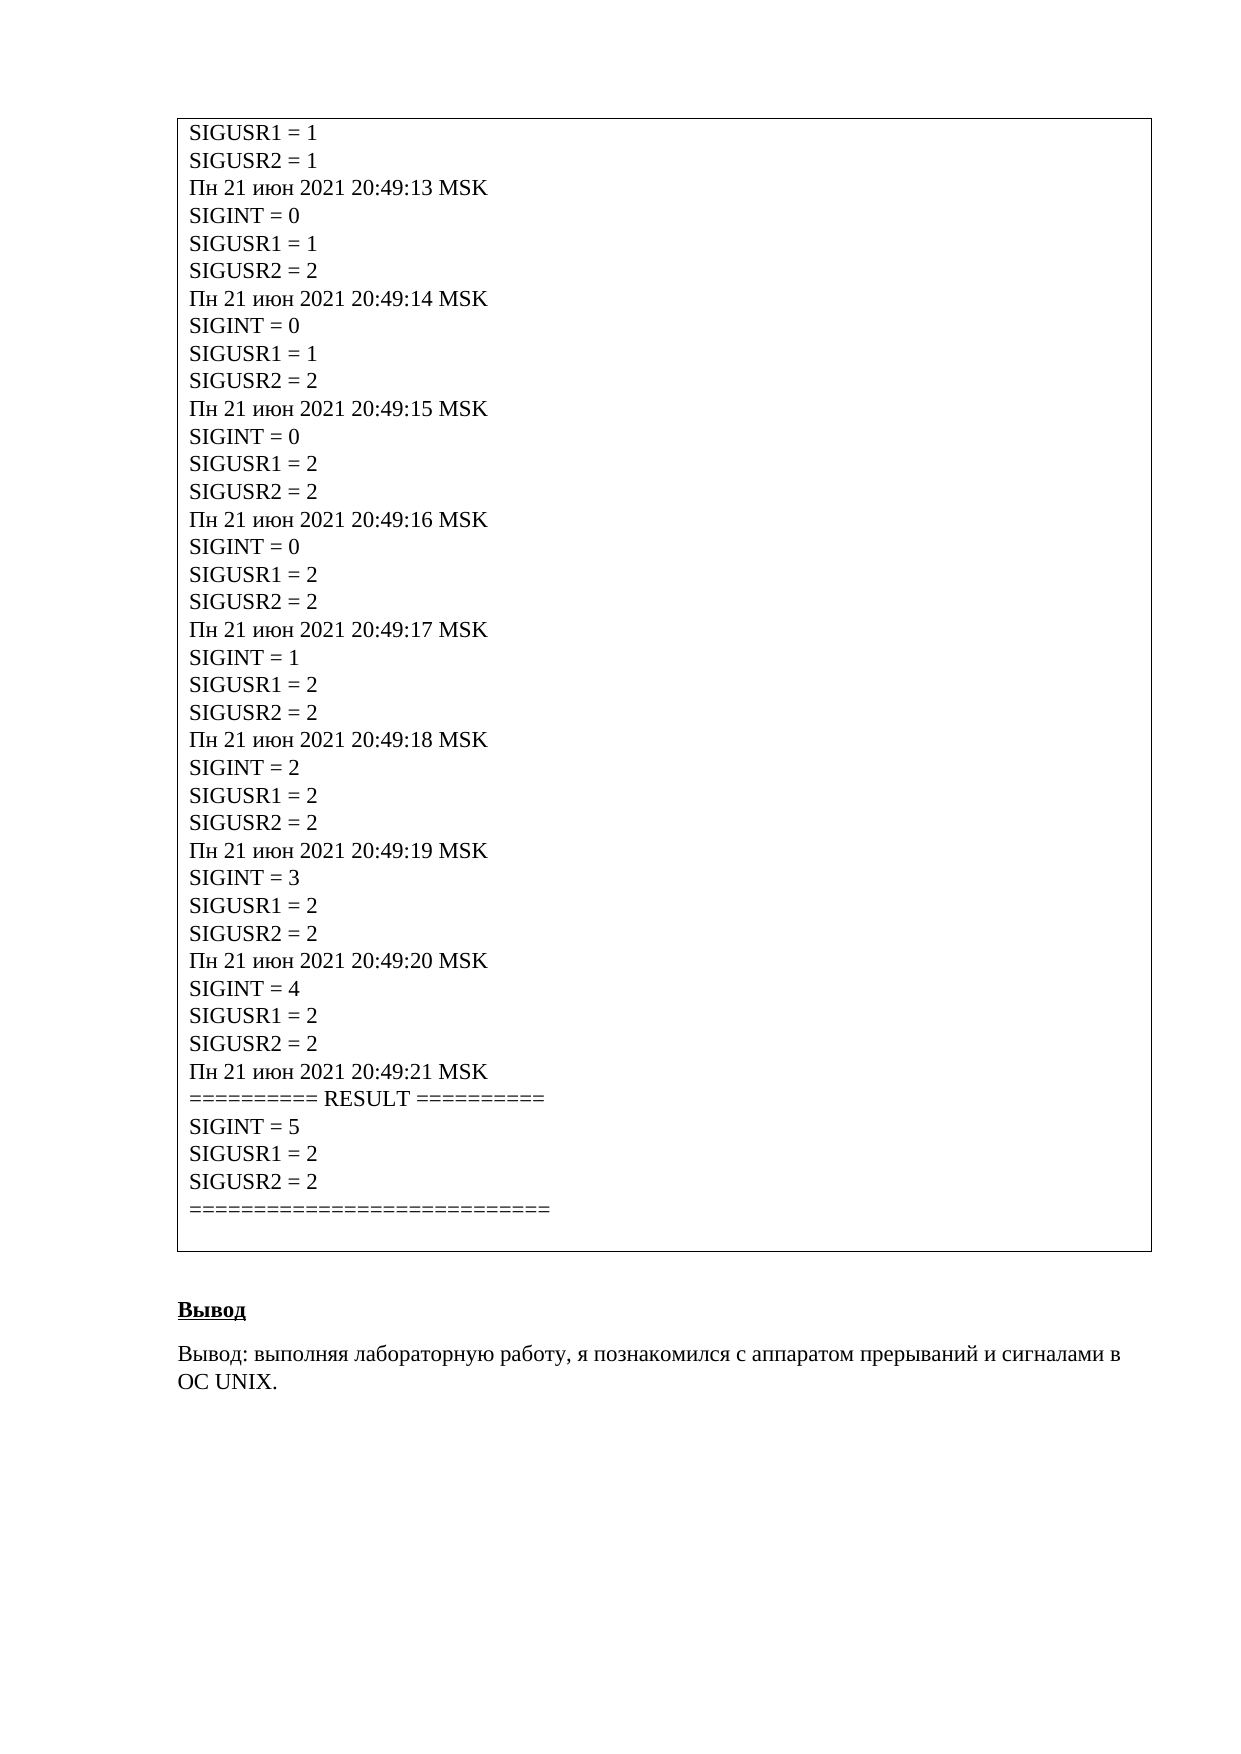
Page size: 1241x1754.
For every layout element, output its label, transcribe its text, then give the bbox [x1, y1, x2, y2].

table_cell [178, 119, 1151, 1251]
text Вывод: выполняя лабораторную работу, я познакомился с аппаратом прерываний и сигналами в ОС UNIX. [177, 1341, 1152, 1394]
text Вывод [177, 1296, 1152, 1323]
